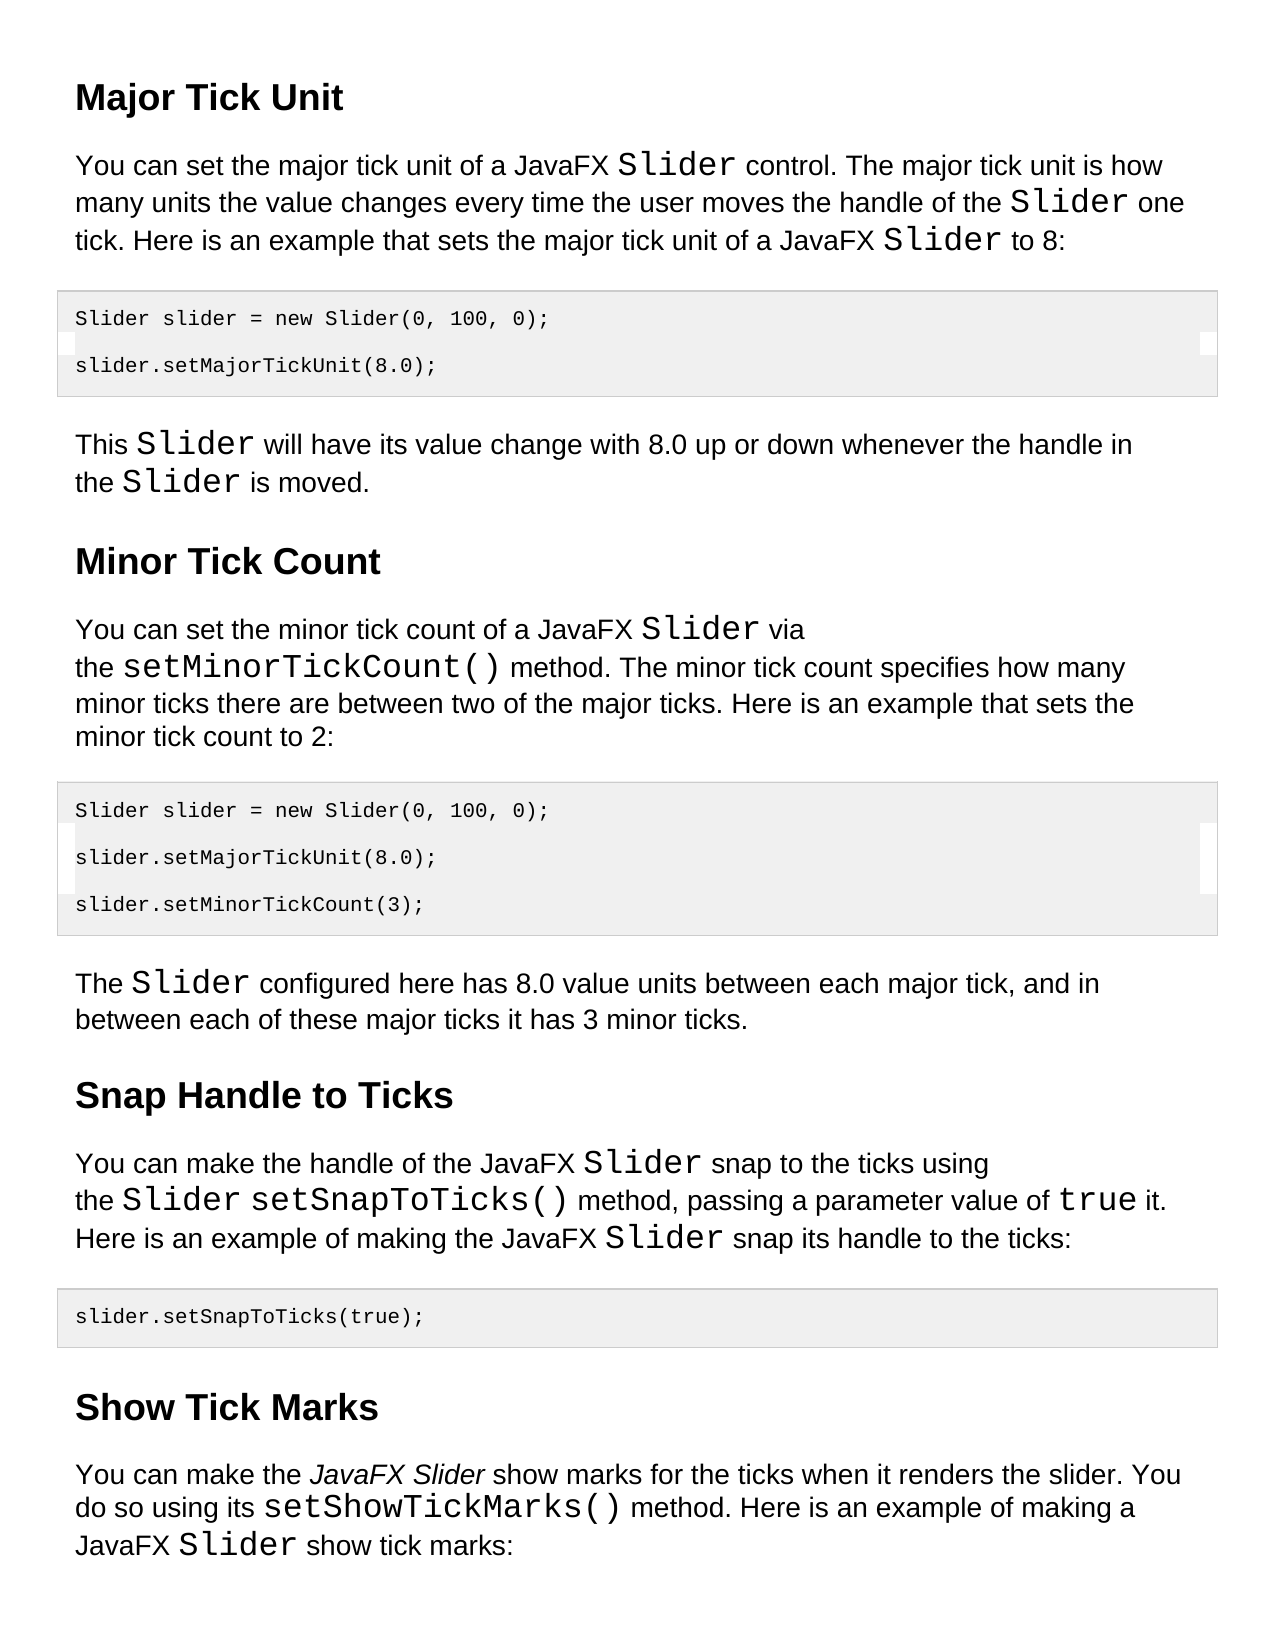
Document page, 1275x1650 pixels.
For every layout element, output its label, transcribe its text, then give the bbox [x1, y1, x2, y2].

text Major Tick Unit [75, 75, 1200, 118]
text Show Tick Marks [75, 1386, 1200, 1429]
text Minor Tick Count [75, 539, 1200, 583]
text You can make the handle of the JavaFX Slider snap to the ticks using the Slider setSnapToTicks() method, passing a parameter value of true it. Here is an example of making the JavaFX Slider snap its handle to the ticks: [75, 1145, 1200, 1259]
text You can set the major tick unit of a JavaFX Slider control. The major tick unit is how many units the value changes every time the user moves the handle of the Slider one tick. Here is an example that sets the major tick unit of a JavaFX Slider to 8: [75, 147, 1200, 261]
text slider.setMajorTickUnit(8.0); [58, 337, 1217, 396]
text slider.setSnapToTicks(true); [58, 1290, 1217, 1347]
text This Slider will have its value change with 8.0 up or down whenever the handle in the Slider is moved. [75, 426, 1200, 502]
text Snap Handle to Ticks [75, 1073, 1200, 1116]
text You can make the JavaFX Slider show marks for the ticks when it renders the slider. You do so using its setShowTickMarks() method. Here is an example of making a JavaFX Slider show tick marks: [75, 1458, 1200, 1566]
text Slider slider = new Slider(0, 100, 0); [58, 292, 1217, 332]
text slider.setMajorTickUnit(8.0); [75, 847, 1200, 871]
text The Slider configured here has 8.0 value units between each major tick, and in between each of these major ticks it has 3 minor ticks. [75, 965, 1200, 1036]
text Slider slider = new Slider(0, 100, 0); [58, 783, 1217, 823]
text You can set the minor tick count of a JavaFX Slider via the setMinorTickCount() method. The minor tick count specifies how many minor ticks there are between two of the major ticks. Here is an example that sets the minor tick count to 2: [75, 612, 1200, 752]
text slider.setMinorTickCount(3); [58, 876, 1217, 935]
